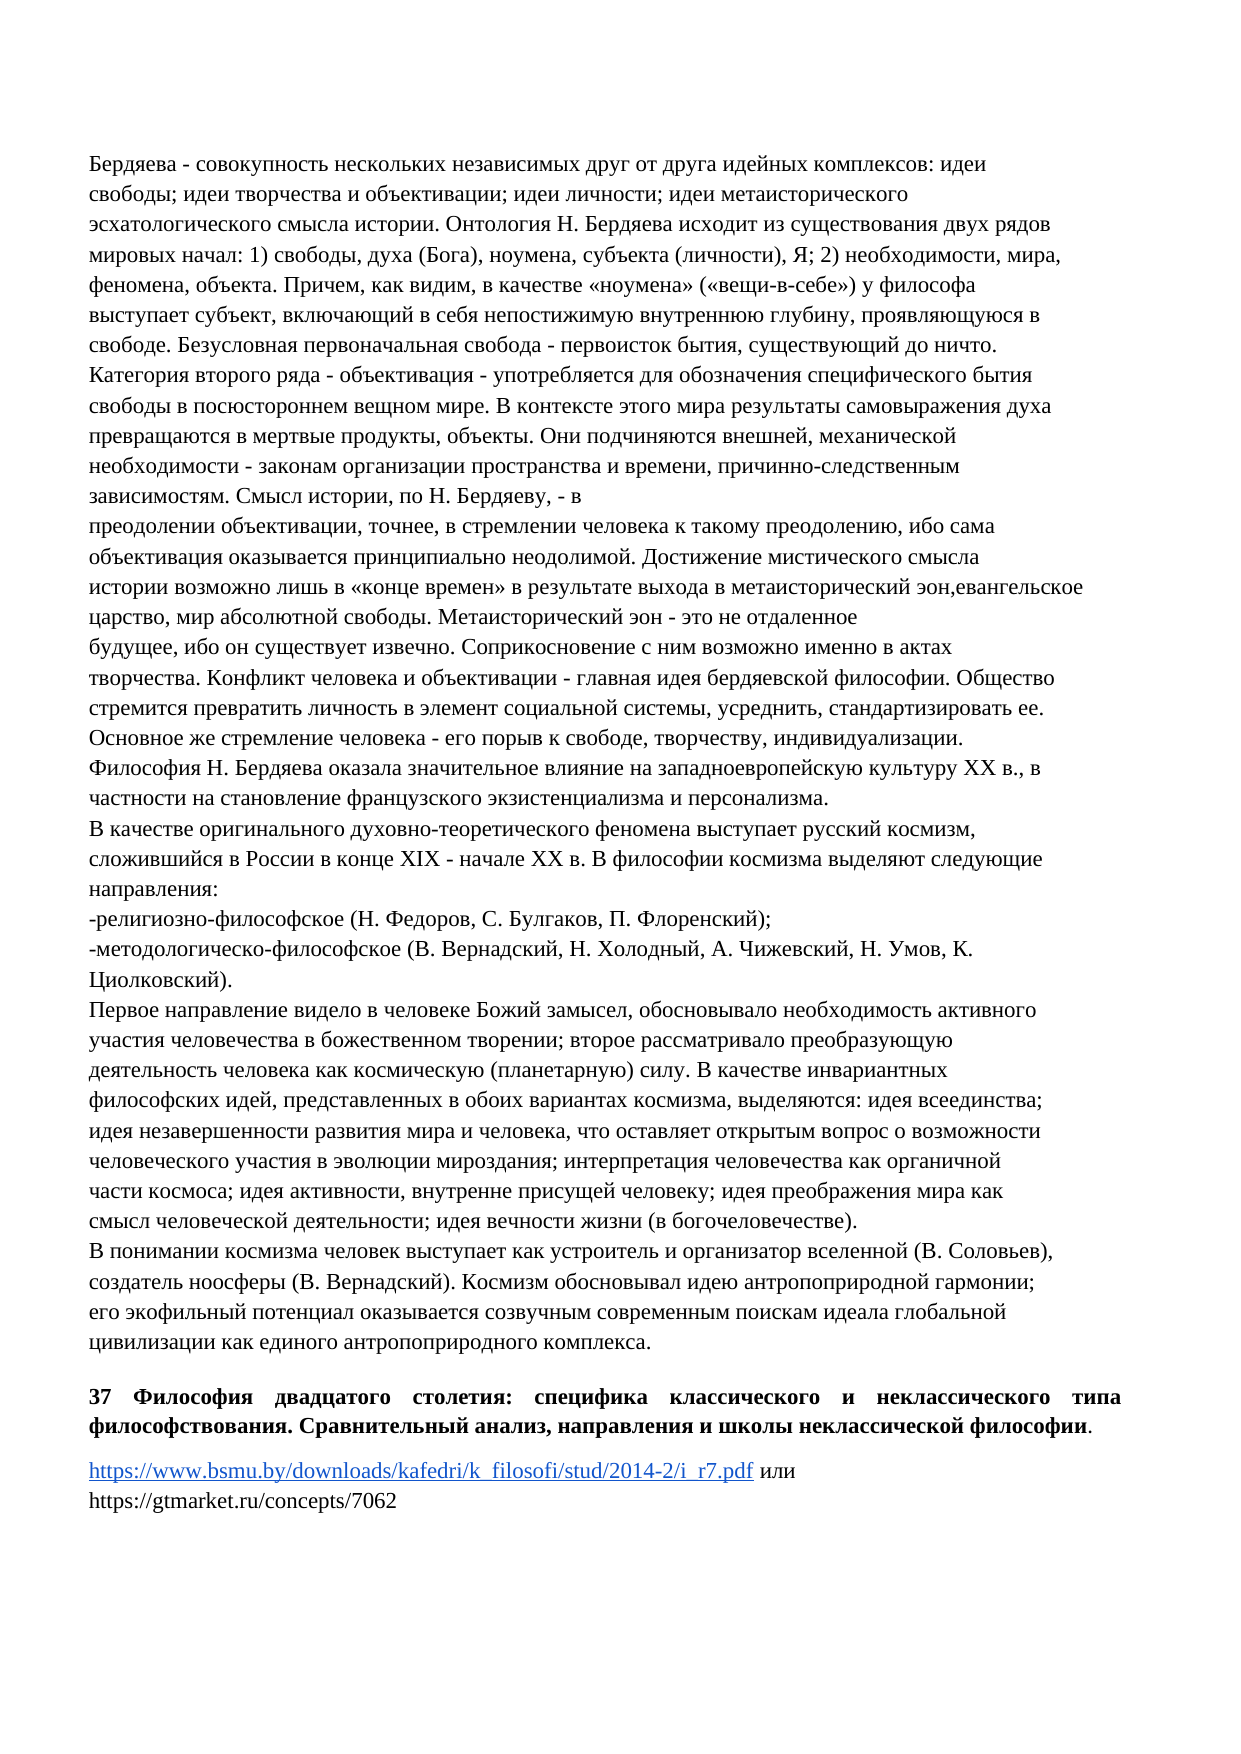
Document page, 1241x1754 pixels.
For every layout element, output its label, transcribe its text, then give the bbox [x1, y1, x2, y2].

subtitle 37 Философия двадцатого столетия: специфика классического и неклассического типа философствования. Сравнительный анализ, направления и школы неклассической философии. [88, 1383, 1122, 1438]
text стремится превратить личность в элемент социальной системы, усреднить, стандартизировать ее. [88, 694, 1122, 720]
text В качестве оригинального духовно-теоретического феномена выступает русский космизм, [88, 814, 1122, 841]
text феномена, объекта. Причем, как видим, в качестве «ноумена» («вещи-в-себе») у философа [88, 271, 1122, 297]
text цивилизации как единого антропоприродного комплекса. [88, 1328, 1122, 1354]
text идея незавершенности развития мира и человека, что оставляет открытым вопрос о возможности [88, 1117, 1122, 1143]
text истории возможно лишь в «конце времен» в результате выхода в метаисторический эон,евангельское царство, мир абсолютной свободы. Метаисторический эон - это не отдаленное [88, 573, 1122, 629]
text Первое направление видело в человеке Божий замысел, обосновывало необходимость активного [88, 996, 1122, 1022]
text будущее, ибо он существует извечно. Соприкосновение с ним возможно именно в актах [88, 633, 1122, 660]
text преодолении объективации, точнее, в стремлении человека к такому преодолению, ибо сама [88, 512, 1122, 539]
text зависимостям. Смысл истории, по Н. Бердяеву, - в [88, 482, 1122, 509]
text смысл человеческой деятельности; идея вечности жизни (в богочеловечестве). [88, 1207, 1122, 1234]
text В понимании космизма человек выступает как устроитель и организатор вселенной (В. Соловьев), [88, 1237, 1122, 1264]
text свободы; идеи творчества и объективации; идеи личности; идеи метаисторического [88, 180, 1122, 207]
text творчества. Конфликт человека и объективации - главная идея бердяевской философии. Общество [88, 663, 1122, 690]
text свободе. Безусловная первоначальная свобода - первоисток бытия, существующий до ничто. [88, 331, 1122, 358]
text деятельность человека как космическую (планетарную) силу. В качестве инвариантных [88, 1056, 1122, 1083]
text создатель ноосферы (В. Вернадский). Космизм обосновывал идею антропоприродной гармонии; [88, 1268, 1122, 1294]
text -религиозно-философское (Н. Федоров, С. Булгаков, П. Флоренский); [88, 905, 1122, 932]
text эсхатологического смысла истории. Онтология Н. Бердяева исходит из существования двух рядов [88, 210, 1122, 237]
text частности на становление французского экзистенциализма и персонализма. [88, 784, 1122, 811]
text Циолковский). [88, 966, 1122, 992]
text Основное же стремление человека - его порыв к свободе, творчеству, индивидуализации. [88, 724, 1122, 750]
text Категория второго ряда - объективация - употребляется для обозначения специфического бытия [88, 361, 1122, 388]
text объективация оказывается принципиально неодолимой. Достижение мистического смысла [88, 543, 1122, 569]
text необходимости - законам организации пространства и времени, причинно-следственным [88, 452, 1122, 478]
text превращаются в мертвые продукты, объекты. Они подчиняются внешней, механической [88, 422, 1122, 448]
text -методологическо-философское (В. Вернадский, Н. Холодный, А. Чижевский, Н. Умов, К. [88, 935, 1122, 962]
text участия человечества в божественном творении; второе рассматривало преобразующую [88, 1026, 1122, 1052]
text https://gtmarket.ru/concepts/7062 [88, 1487, 1122, 1513]
text выступает субъект, включающий в себя непостижимую внутреннюю глубину, проявляющуюся в [88, 301, 1122, 327]
text направления: [88, 875, 1122, 901]
text мировых начал: 1) свободы, духа (Бога), ноумена, субъекта (личности), Я; 2) необходимости, мира, [88, 241, 1122, 267]
text свободы в посюстороннем вещном мире. В контексте этого мира результаты самовыражения духа [88, 392, 1122, 418]
text его экофильный потенциал оказывается созвучным современным поискам идеала глобальной [88, 1298, 1122, 1324]
text сложившийся в России в конце ХIХ - начале ХХ в. В философии космизма выделяют следующие [88, 845, 1122, 871]
text Философия Н. Бердяева оказала значительное влияние на западноевропейскую культуру ХХ в., в [88, 754, 1122, 781]
text Бердяева - совокупность нескольких независимых друг от друга идейных комплексов: идеи [88, 150, 1122, 176]
text философских идей, представленных в обоих вариантах космизма, выделяются: идея всеединства; [88, 1086, 1122, 1113]
text части космоса; идея активности, внутренне присущей человеку; идея преображения мира как [88, 1177, 1122, 1203]
text https://www.bsmu.by/downloads/kafedri/k_filosofi/stud/2014-2/i_r7.pdf или [88, 1457, 1122, 1483]
text человеческого участия в эволюции мироздания; интерпретация человечества как органичной [88, 1147, 1122, 1173]
